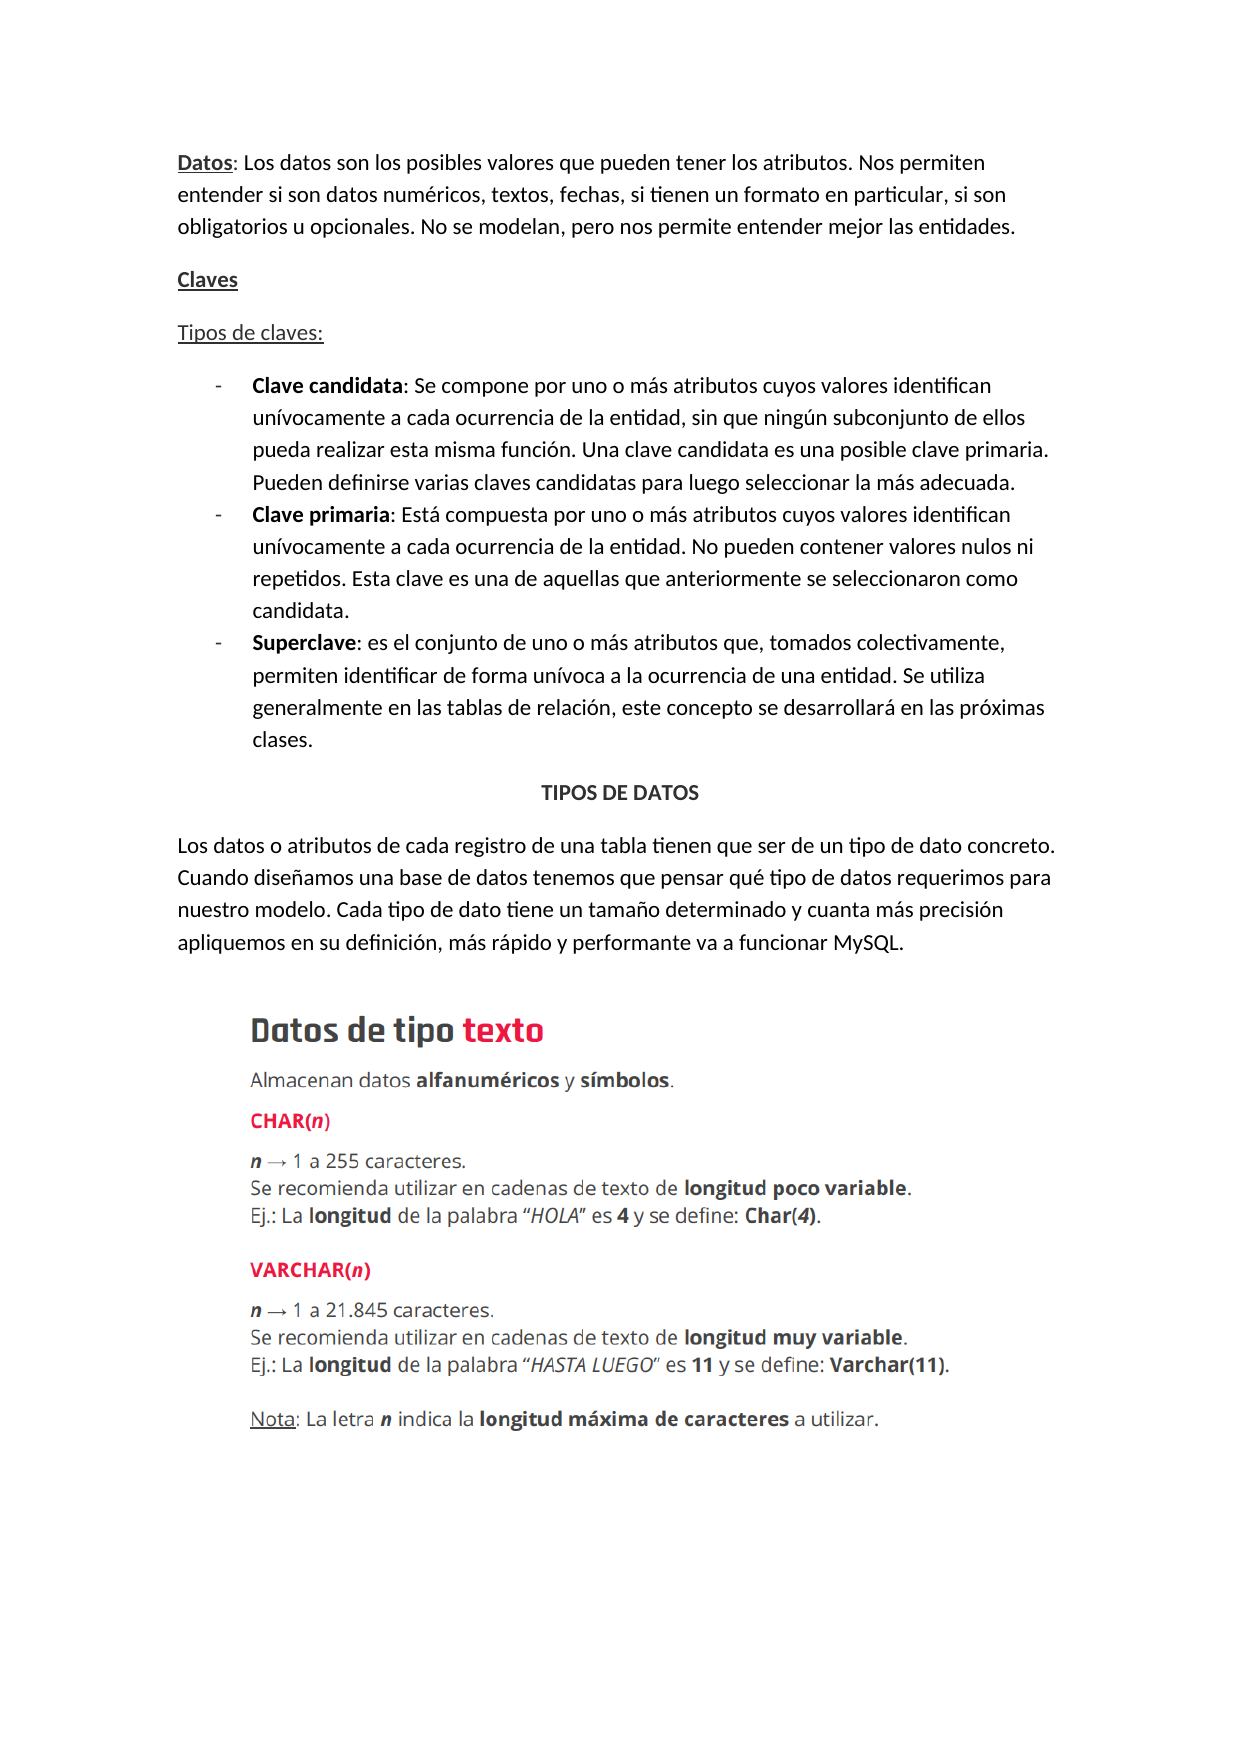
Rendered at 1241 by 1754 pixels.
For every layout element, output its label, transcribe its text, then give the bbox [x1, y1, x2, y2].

text Los datos o atributos de cada registro de una tabla tienen que ser de un tipo de dato concreto. Cuando diseñamos una base de datos tenemos que pensar qué tipo de datos requerimos para nuestro modelo. Cada tipo de dato tiene un tamaño determinado y cuanta más precisión apliquemos en su definición, más rápido y performante va a funcionar MySQL. [177, 831, 1063, 956]
text Tipos de claves: [177, 318, 1063, 346]
list Clave candidata: Se compone por uno o más atributos cuyos valores identifican unívocamente a cada ocurrencia de la entidad, sin que ningún subconjunto de ellos pueda realizar esta misma función. Una clave candidata es una posible clave primaria. Pueden definirse varias claves candidatas para luego seleccionar la más adecuada. [215, 371, 1063, 496]
list Superclave: es el conjunto de uno o más atributos que, tomados colectivamente, permiten identificar de forma unívoca a la ocurrencia de una entidad. Se utiliza generalmente en las tablas de relación, este concepto se desarrollará en las próximas clases. [215, 628, 1063, 753]
text TIPOS DE DATOS [177, 778, 1063, 806]
picture [177, 980, 1063, 1451]
text Datos: Los datos son los posibles valores que pueden tener los atributos. Nos permiten entender si son datos numéricos, textos, fechas, si tienen un formato en particular, si son obligatorios u opcionales. No se modelan, pero nos permite entender mejor las entidades. [177, 148, 1063, 240]
list Clave primaria: Está compuesta por uno o más atributos cuyos valores identifican unívocamente a cada ocurrencia de la entidad. No pueden contener valores nulos ni repetidos. Esta clave es una de aquellas que anteriormente se seleccionaron como candidata. [215, 500, 1063, 624]
text Claves [177, 265, 1063, 293]
